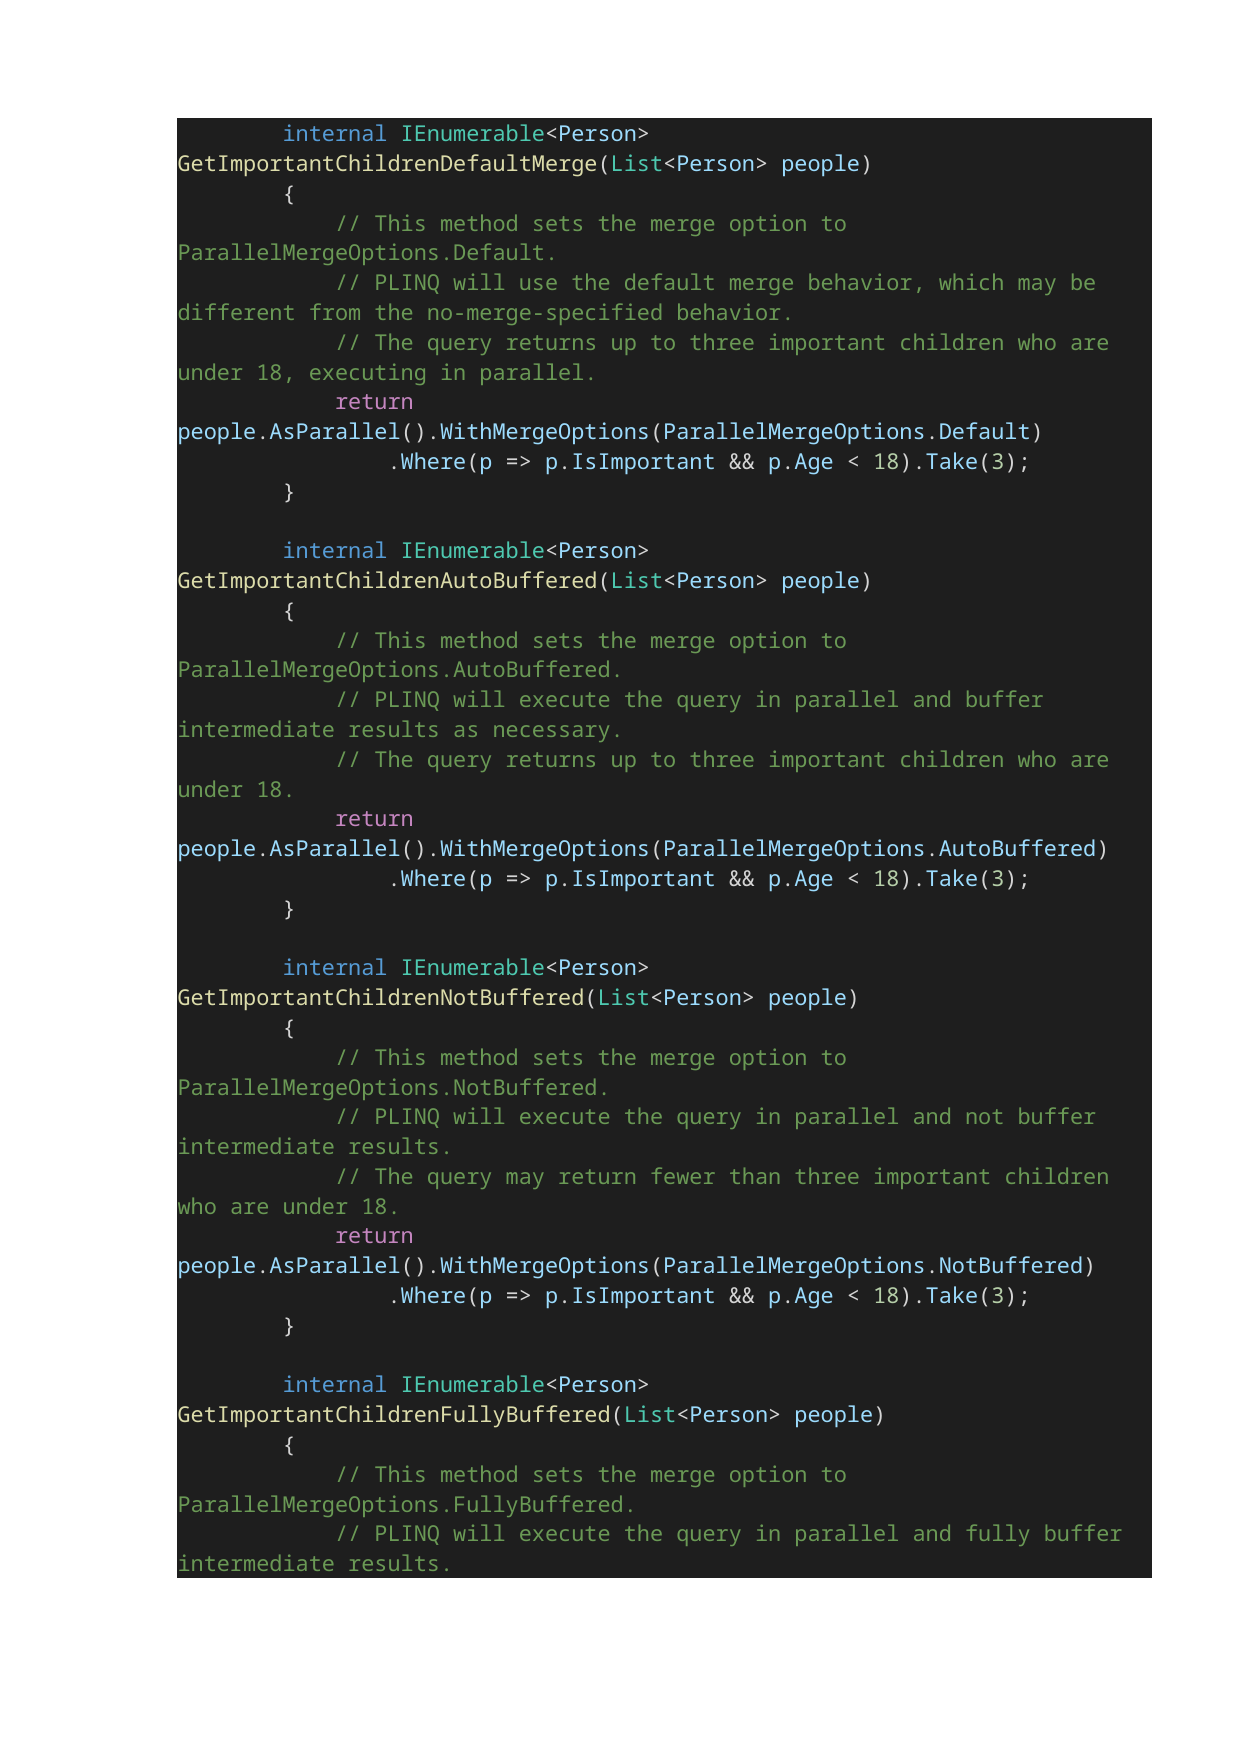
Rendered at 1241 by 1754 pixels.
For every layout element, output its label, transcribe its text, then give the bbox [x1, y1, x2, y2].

text // This method sets the merge option to ParallelMergeOptions.Default. [177, 207, 1152, 267]
text // PLINQ will execute the query in parallel and not buffer intermediate results. [177, 1101, 1152, 1161]
text internal IEnumerable<Person> GetImportantChildrenDefaultMerge(List<Person> people) [177, 118, 1152, 178]
text .Where(p => p.IsImportant && p.Age < 18).Take(3); [177, 863, 1152, 893]
text internal IEnumerable<Person> GetImportantChildrenAutoBuffered(List<Person> people) [177, 535, 1152, 595]
text { [177, 1429, 1152, 1459]
text // This method sets the merge option to ParallelMergeOptions.AutoBuffered. [177, 624, 1152, 684]
text .Where(p => p.IsImportant && p.Age < 18).Take(3); [177, 446, 1152, 476]
text // The query returns up to three important children who are under 18. [177, 744, 1152, 803]
text } [177, 1310, 1152, 1339]
text // PLINQ will execute the query in parallel and fully buffer intermediate results. [177, 1518, 1152, 1578]
text return people.AsParallel().WithMergeOptions(ParallelMergeOptions.AutoBuffered) [177, 803, 1152, 863]
text return people.AsParallel().WithMergeOptions(ParallelMergeOptions.NotBuffered) [177, 1220, 1152, 1280]
text { [177, 1012, 1152, 1042]
text .Where(p => p.IsImportant && p.Age < 18).Take(3); [177, 1280, 1152, 1310]
text { [177, 178, 1152, 207]
text internal IEnumerable<Person> GetImportantChildrenFullyBuffered(List<Person> people) [177, 1369, 1152, 1429]
text } [177, 476, 1152, 505]
text // PLINQ will use the default merge behavior, which may be different from the no-merge-specified behavior. [177, 267, 1152, 327]
text // PLINQ will execute the query in parallel and buffer intermediate results as necessary. [177, 684, 1152, 744]
text { [177, 595, 1152, 624]
text internal IEnumerable<Person> GetImportantChildrenNotBuffered(List<Person> people) [177, 952, 1152, 1012]
text return people.AsParallel().WithMergeOptions(ParallelMergeOptions.Default) [177, 386, 1152, 446]
text // This method sets the merge option to ParallelMergeOptions.NotBuffered. [177, 1042, 1152, 1101]
text // This method sets the merge option to ParallelMergeOptions.FullyBuffered. [177, 1459, 1152, 1518]
text // The query returns up to three important children who are under 18, executing in parallel. [177, 327, 1152, 386]
text } [177, 893, 1152, 922]
text // The query may return fewer than three important children who are under 18. [177, 1161, 1152, 1220]
